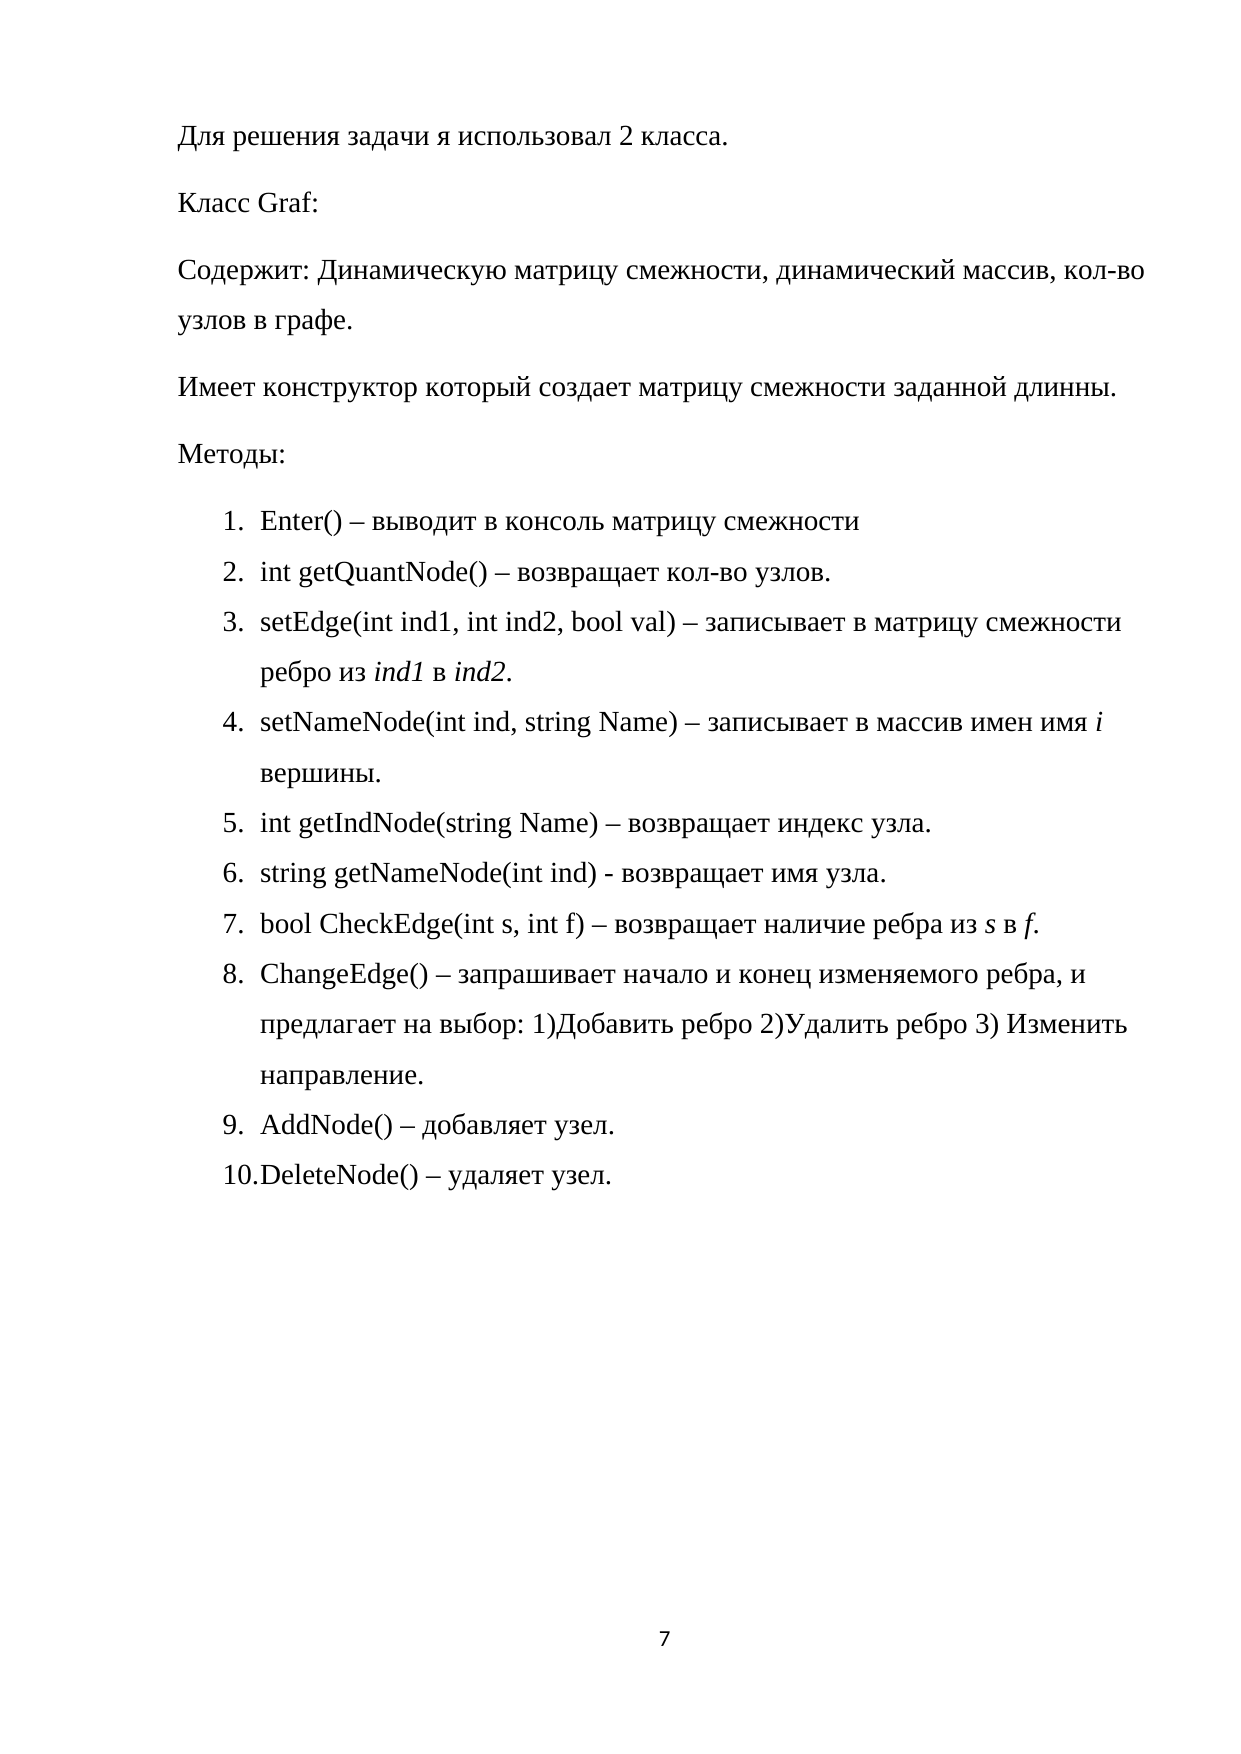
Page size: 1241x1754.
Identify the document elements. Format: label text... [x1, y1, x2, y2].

text Имеет конструктор который создает матрицу смежности заданной длинны. [177, 369, 1152, 403]
text Методы: [177, 436, 1152, 470]
list int getIndNode(string Name) – возвращает индекс узла. [222, 805, 1152, 839]
list setEdge(int ind1, int ind2, bool val) – записывает в матрицу смежности ребро из ind1 в ind2. [222, 604, 1152, 688]
list ChangeEdge() – запрашивает начало и конец изменяемого ребра, и предлагает на выбор: 1)Добавить ребро 2)Удалить ребро 3) Изменить направление. [222, 956, 1152, 1090]
list string getNameNode(int ind) - возвращает имя узла. [222, 856, 1152, 889]
list setNameNode(int ind, string Name) – записывает в массив имен имя i вершины. [222, 704, 1152, 788]
list int getQuantNode() – возвращает кол-во узлов. [222, 554, 1152, 587]
list DeleteNode() – удаляет узел. [222, 1157, 1152, 1191]
text Содержит: Динамическую матрицу смежности, динамический массив, кол-во узлов в графе. [177, 252, 1152, 336]
list Enter() – выводит в консоль матрицу смежности [222, 503, 1152, 537]
list AddNode() – добавляет узел. [222, 1107, 1152, 1141]
list bool CheckEdge(int s, int f) – возвращает наличие ребра из s в f. [222, 906, 1152, 939]
text Для решения задачи я использовал 2 класса. [177, 118, 1152, 152]
text Класс Graf: [177, 185, 1152, 219]
